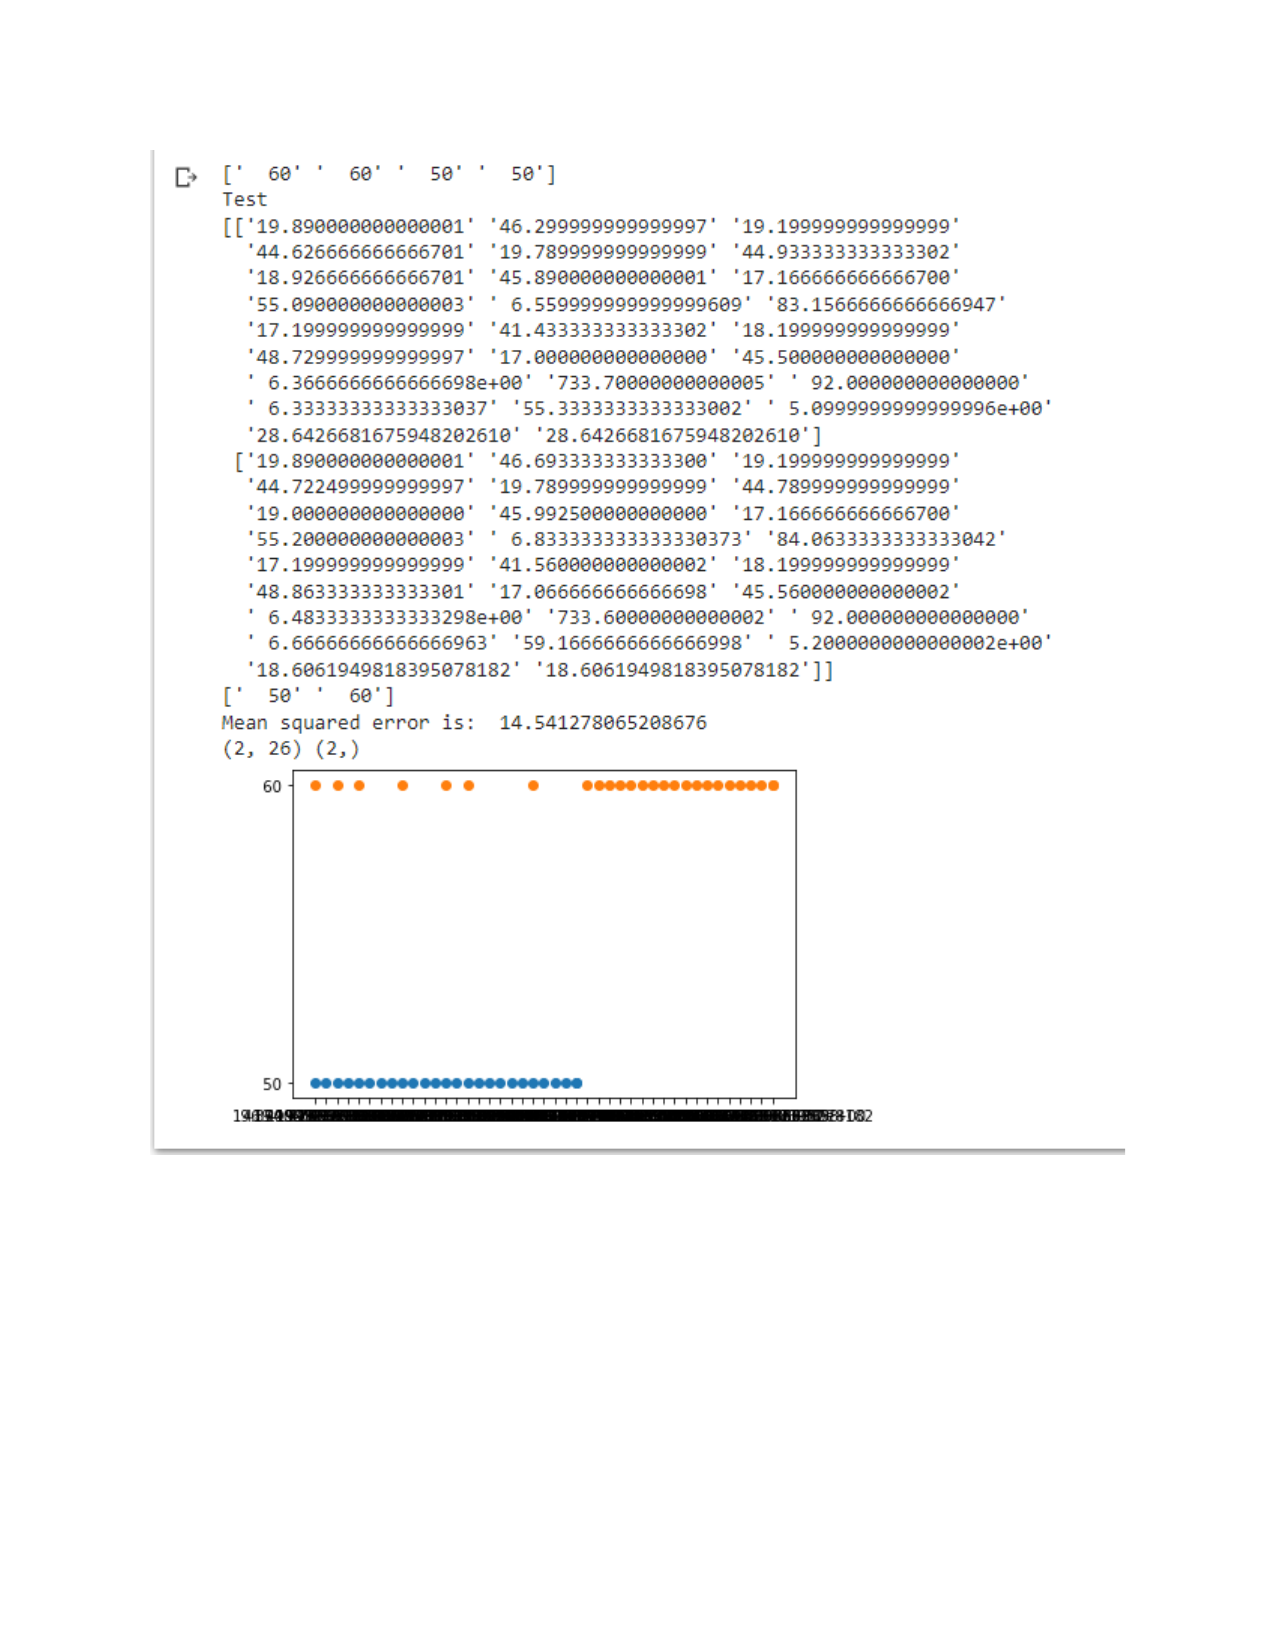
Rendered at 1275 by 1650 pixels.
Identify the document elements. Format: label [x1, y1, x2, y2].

picture [150, 150, 1125, 1155]
